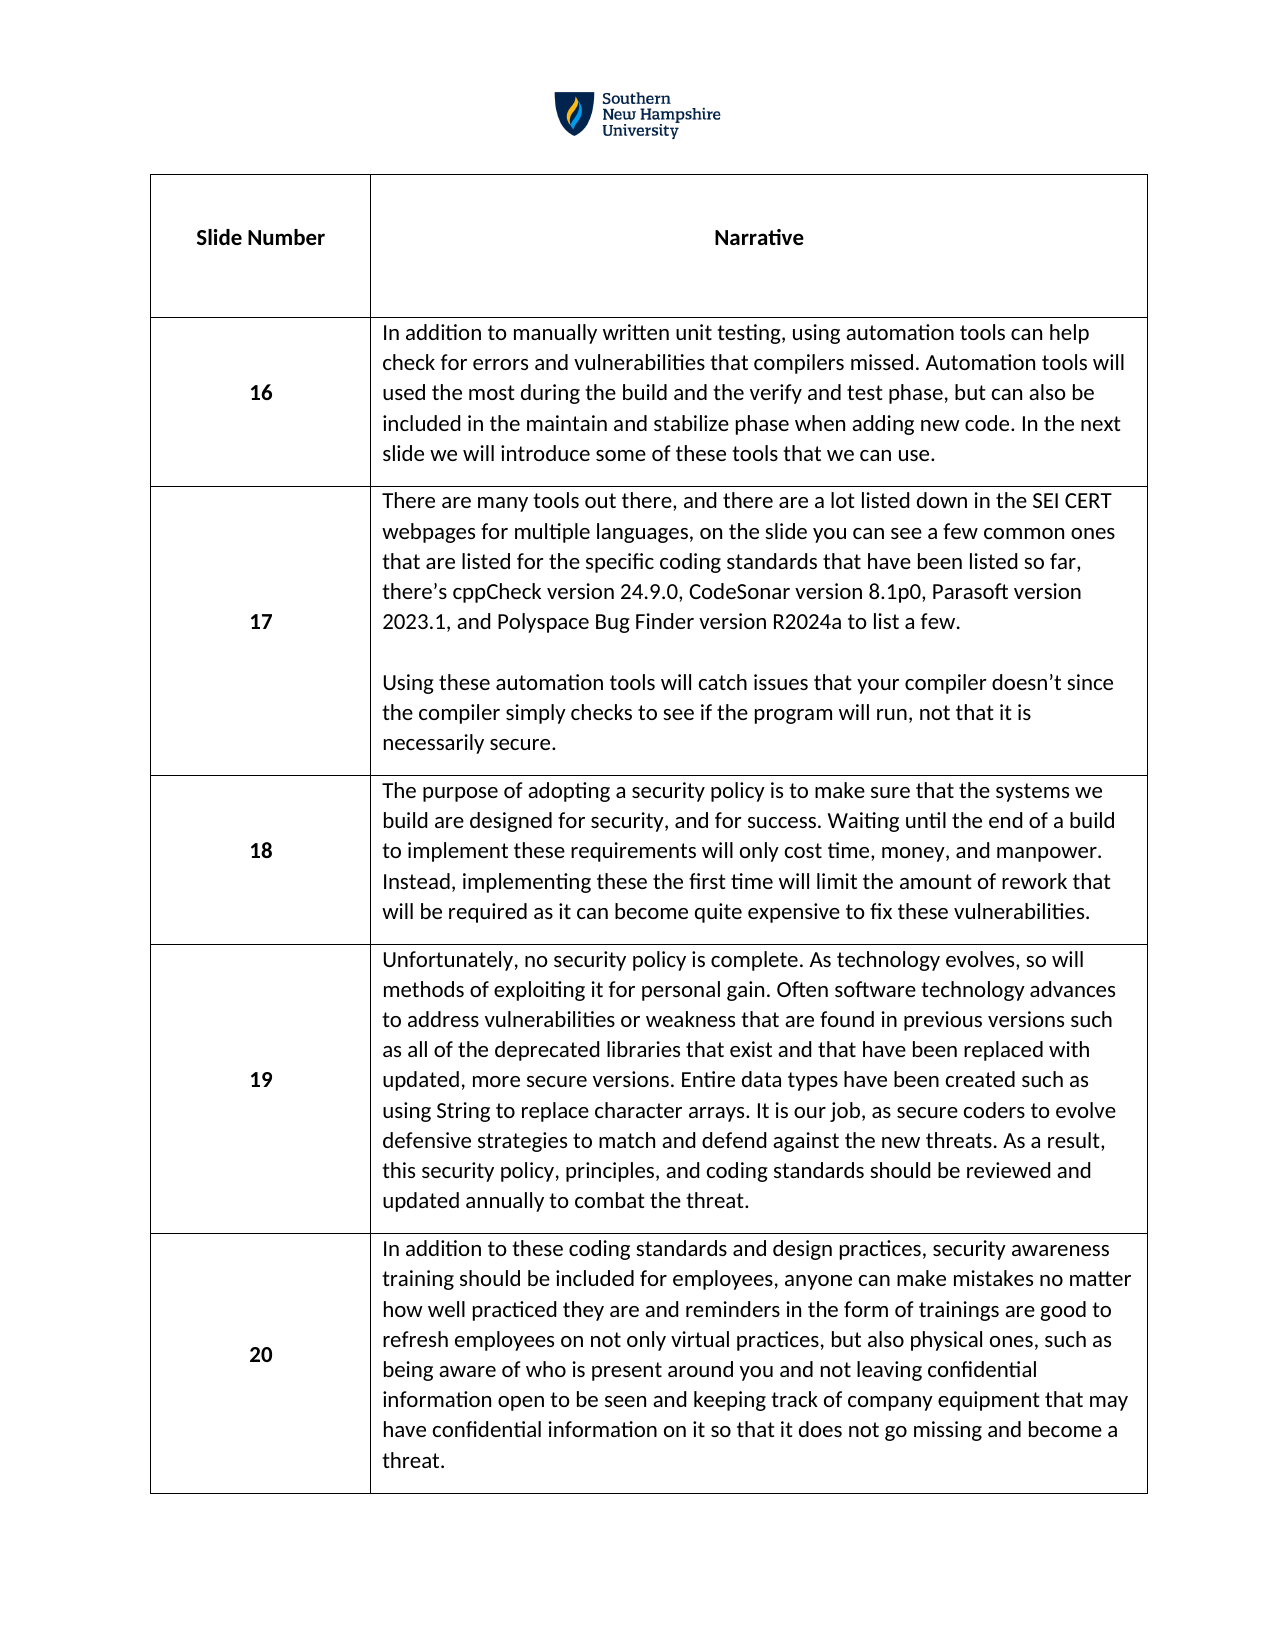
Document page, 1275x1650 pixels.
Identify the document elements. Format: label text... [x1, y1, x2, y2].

table_cell 17 [151, 487, 370, 775]
table_cell In addition to these coding standards and design practices, security awareness training should be included for employees, anyone can make mistakes no matter how well practiced they are and reminders in the form of trainings are good to refresh employees on not only virtual practices, but also physical ones, such as being aware of who is present around you and not leaving confidential information open to be seen and keeping track of company equipment that may have confidential information on it so that it does not go missing and become a threat. [371, 1234, 1147, 1492]
table_header Narrative [371, 175, 1147, 317]
table_cell The purpose of adopting a security policy is to make sure that the systems we build are designed for security, and for success. Waiting until the end of a build to implement these requirements will only cost time, money, and manpower. Instead, implementing these the first time will limit the amount of rework that will be required as it can become quite expensive to fix these vulnerabilities. [371, 776, 1147, 944]
table_cell 18 [151, 776, 370, 944]
picture [546, 75, 729, 154]
table_cell Unfortunately, no security policy is complete. As technology evolves, so will methods of exploiting it for personal gain. Often software technology advances to address vulnerabilities or weakness that are found in previous versions such as all of the deprecated libraries that exist and that have been replaced with updated, more secure versions. Entire data types have been created such as using String to replace character arrays. It is our job, as secure coders to evolve defensive strategies to match and defend against the new threats. As a result, this security policy, principles, and coding standards should be reviewed and updated annually to combat the threat. [371, 945, 1147, 1233]
table_cell 16 [151, 318, 370, 486]
table_cell 20 [151, 1234, 370, 1492]
table_header Slide Number [151, 175, 370, 317]
table_cell There are many tools out there, and there are a lot listed down in the SEI CERT webpages for multiple languages, on the slide you can see a few common ones that are listed for the specific coding standards that have been listed so far, there’s cppCheck version 24.9.0, CodeSonar version 8.1p0, Parasoft version 2023.1, and Polyspace Bug Finder version R2024a to list a few. Using these automation tools will catch issues that your compiler doesn’t since the compiler simply checks to see if the program will run, not that it is necessarily secure. [371, 487, 1147, 775]
table_cell 19 [151, 945, 370, 1233]
table_cell In addition to manually written unit testing, using automation tools can help check for errors and vulnerabilities that compilers missed. Automation tools will used the most during the build and the verify and test phase, but can also be included in the maintain and stabilize phase when adding new code. In the next slide we will introduce some of these tools that we can use. [371, 318, 1147, 486]
